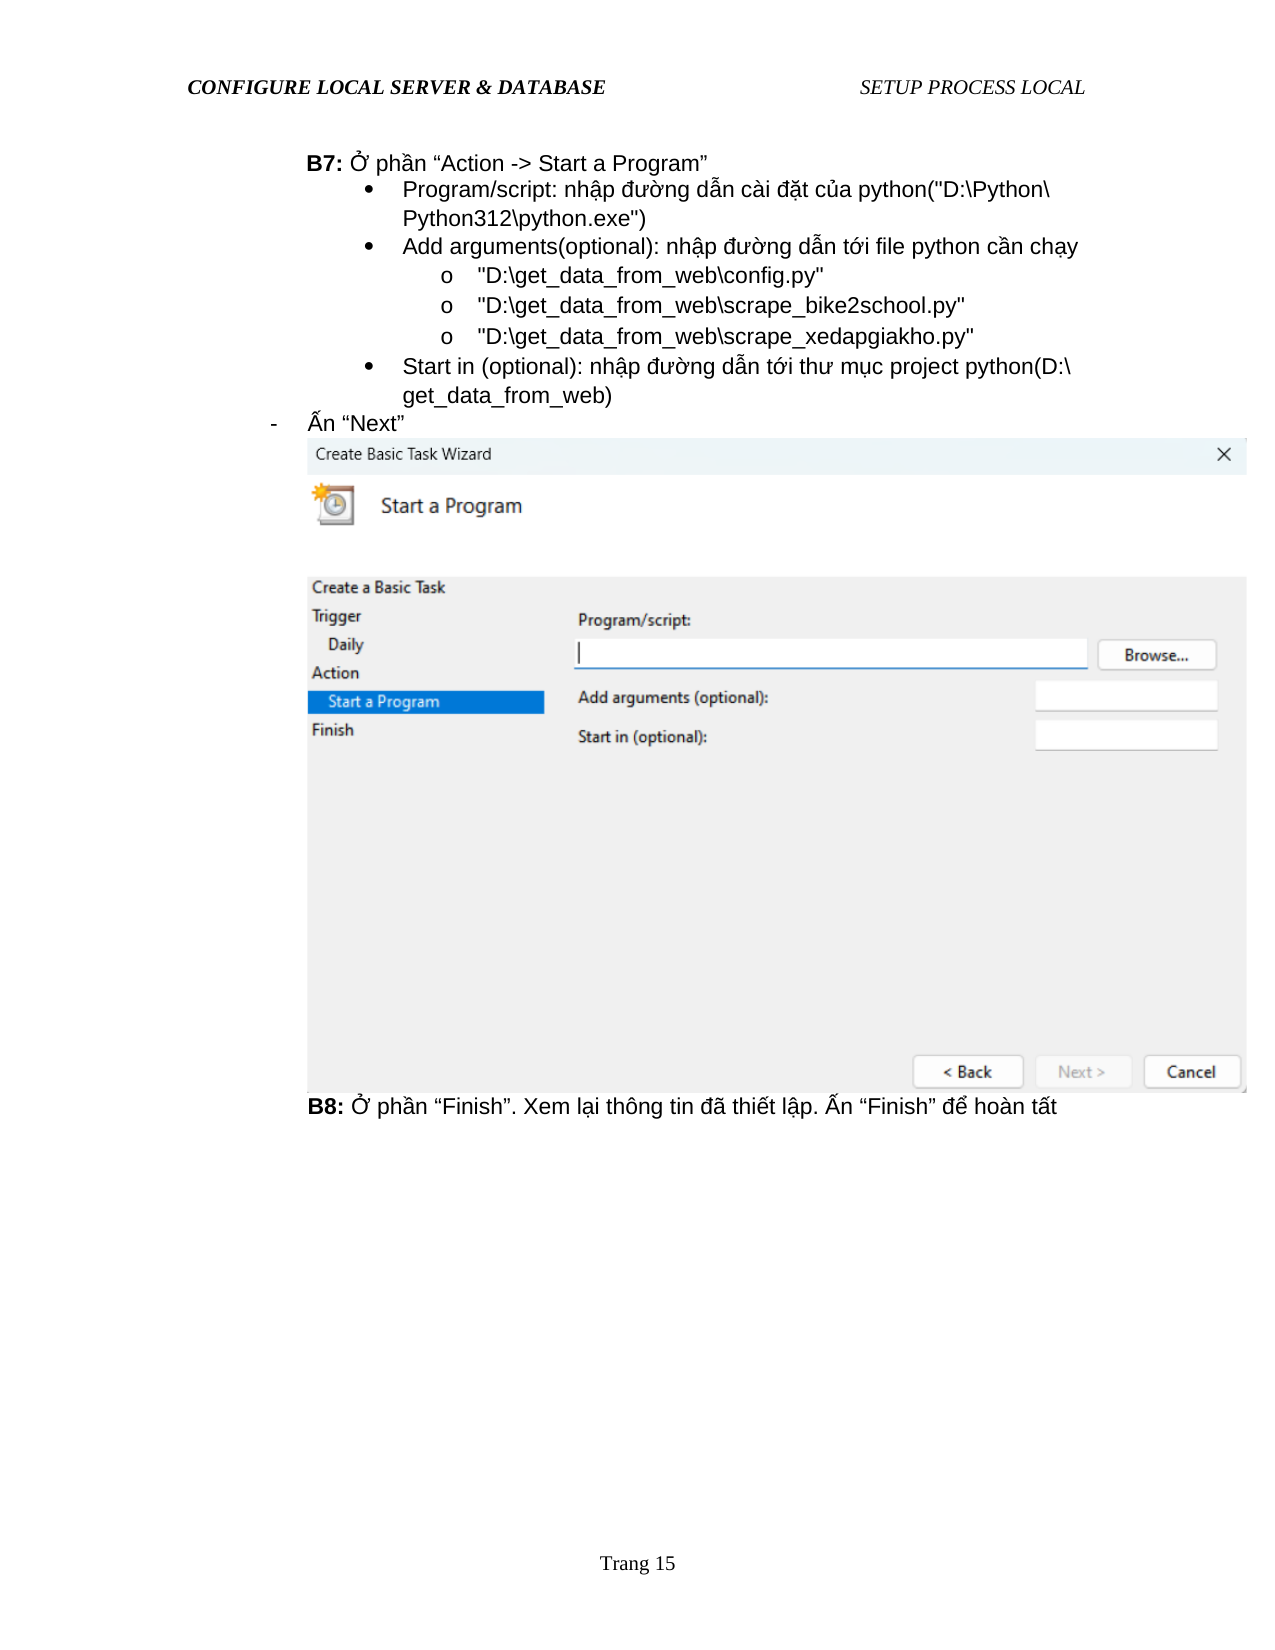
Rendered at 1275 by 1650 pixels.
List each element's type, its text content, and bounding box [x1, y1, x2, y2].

list B8: Ở phần “Finish”. Xem lại thông tin đã thiết lập. Ấn “Finish” để hoàn tất [307, 1093, 1087, 1119]
list Program/script: nhập đường dẫn cài đặt của python("D:\Python\Python312\python.exe") [365, 176, 1087, 231]
text B7: Ở phần “Action -> Start a Program” [306, 150, 1087, 176]
list Start in (optional): nhập đường dẫn tới thư mục project python(D:\get_data_from_web) [365, 353, 1087, 408]
list "D:\get_data_from_web\scrape_xedapgiakho.py" [440, 323, 1087, 351]
list Add arguments(optional): nhập đường dẫn tới file python cần chạy [365, 233, 1087, 259]
list "D:\get_data_from_web\scrape_bike2school.py" [440, 292, 1087, 321]
picture [307, 438, 1247, 1093]
list "D:\get_data_from_web\config.py" [440, 262, 1087, 290]
list Ấn “Next” [270, 410, 1087, 436]
